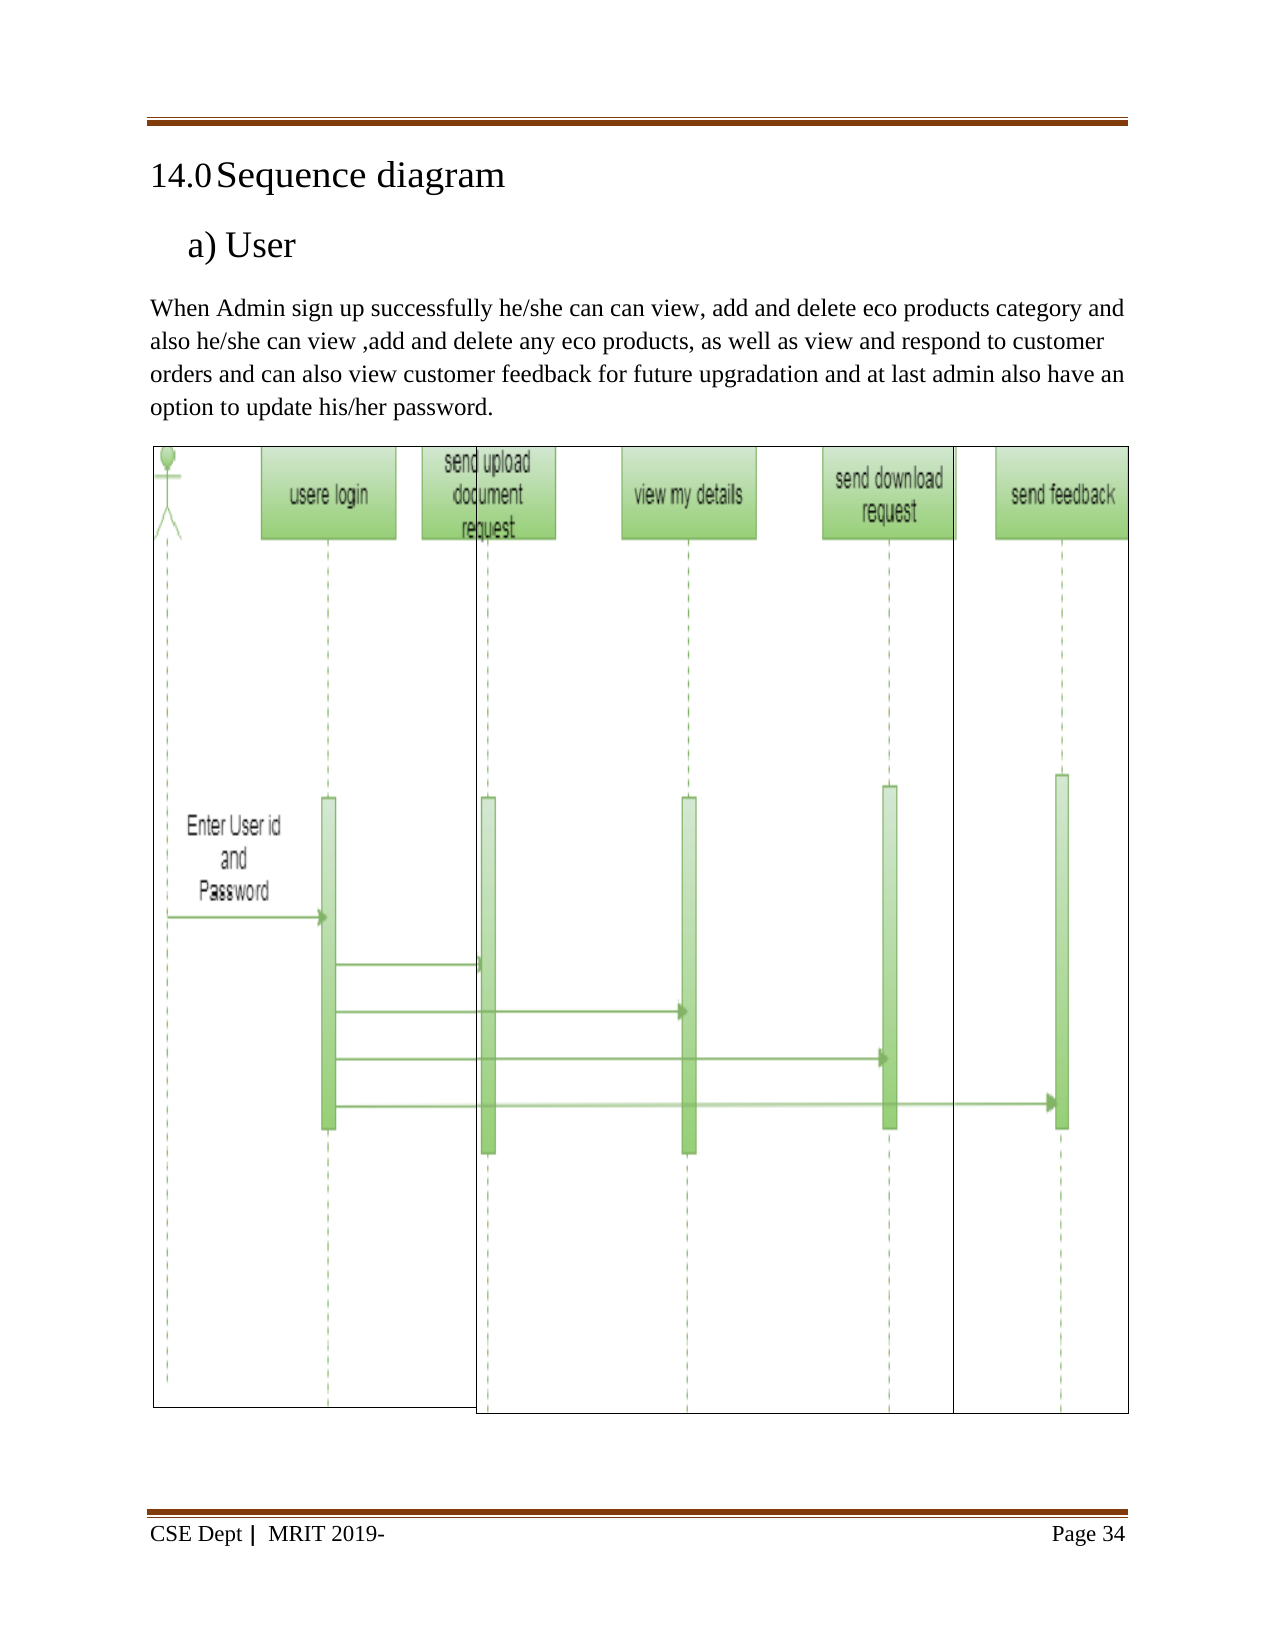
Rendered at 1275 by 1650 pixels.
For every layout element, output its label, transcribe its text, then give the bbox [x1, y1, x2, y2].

picture [477, 447, 953, 1413]
picture [154, 447, 476, 1407]
list User [187, 222, 1130, 265]
text When Admin sign up successfully he/she can can view, add and delete eco products category and also he/she can view ,add and delete any eco products, as well as view and respond to customer orders and can also view customer feedback for future upgradation and at last admin also have an option to update his/her password. [150, 293, 1130, 421]
list Sequence diagram [150, 152, 1130, 196]
picture [954, 447, 1128, 1413]
